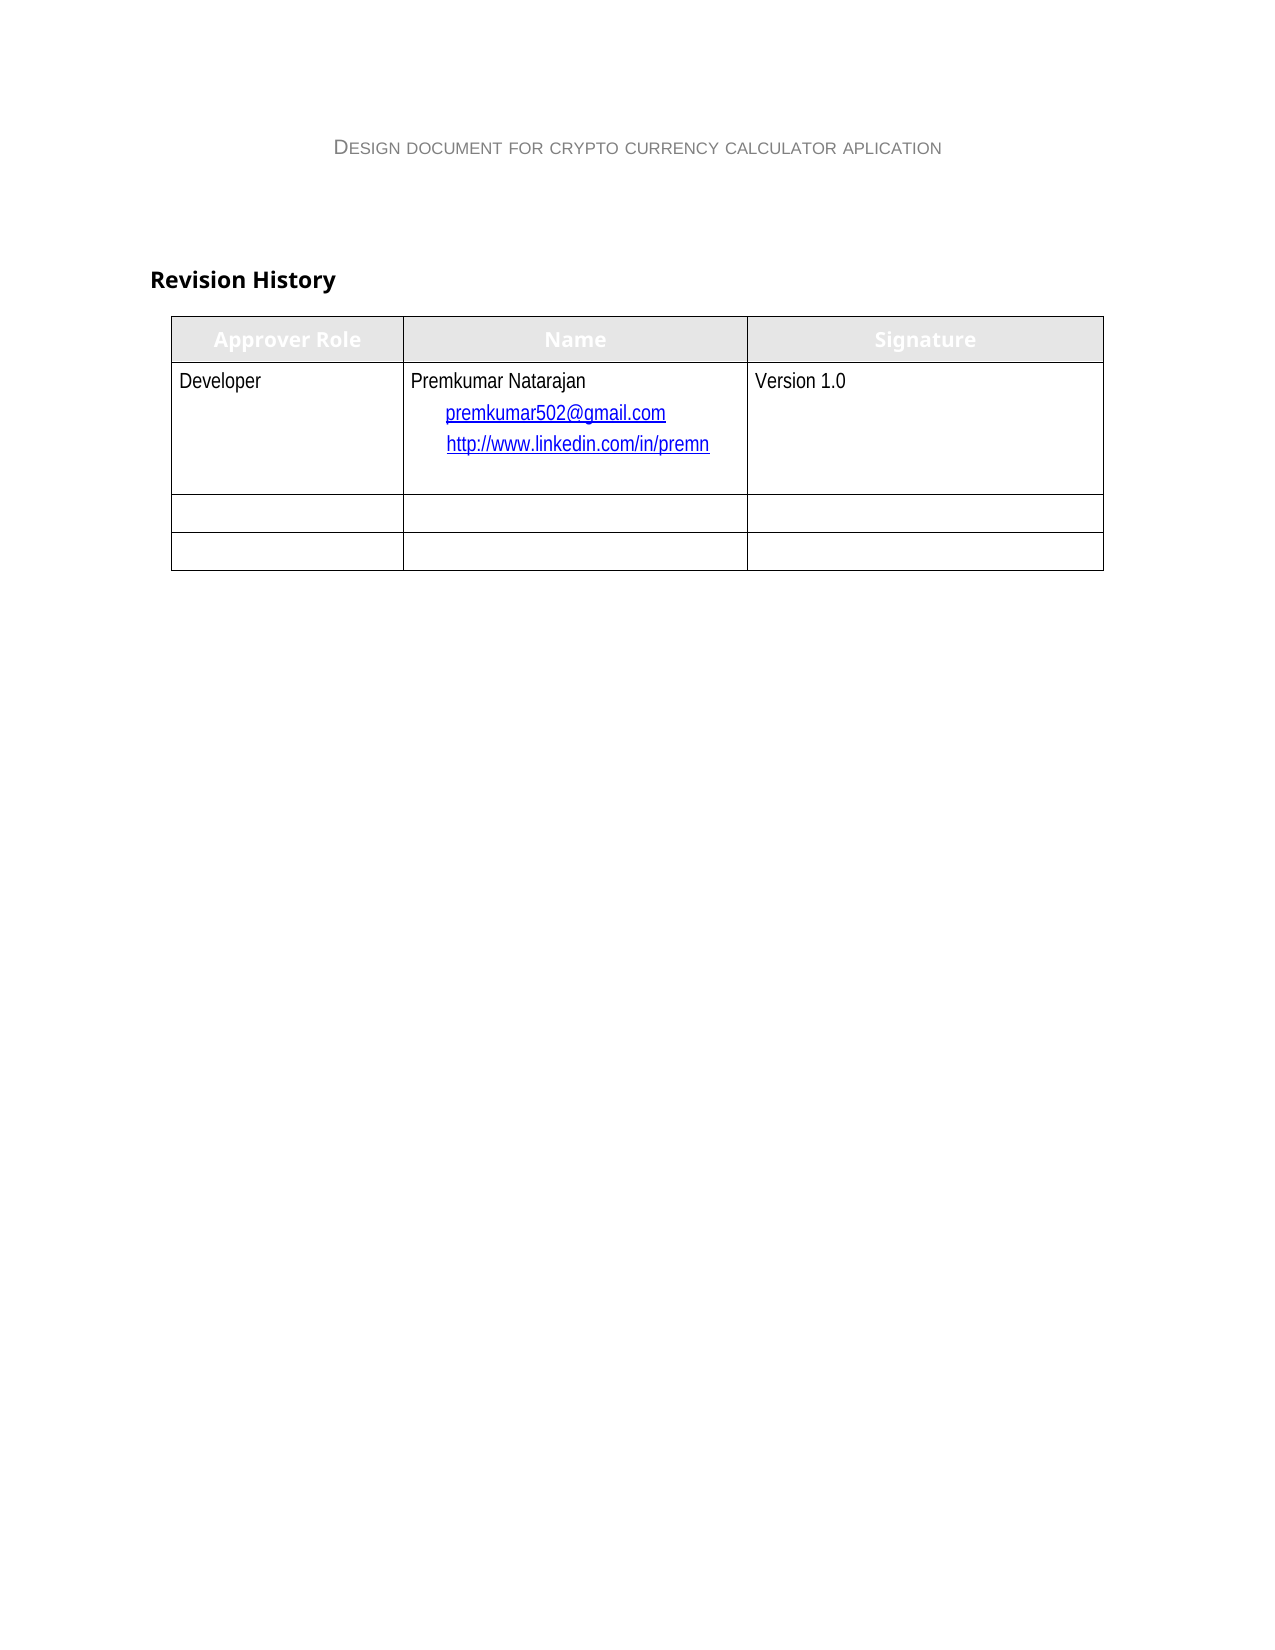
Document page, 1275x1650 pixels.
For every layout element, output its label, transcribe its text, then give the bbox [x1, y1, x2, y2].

table_cell Version 1.0 [748, 363, 1103, 494]
table_cell [172, 495, 403, 532]
table_cell [404, 495, 747, 532]
table_header Signature [748, 317, 1103, 361]
table_header Approver Role [172, 317, 403, 361]
table_cell [404, 533, 747, 570]
table_header Name [404, 317, 747, 361]
table_cell [748, 533, 1103, 570]
table_cell [748, 495, 1103, 532]
table_cell [172, 533, 403, 570]
title Revision History [150, 264, 1125, 296]
table_cell Developer [172, 363, 403, 494]
table_cell Premkumar Natarajan premkumar502@gmail.com http://www.linkedin.com/in/premn [404, 363, 747, 494]
